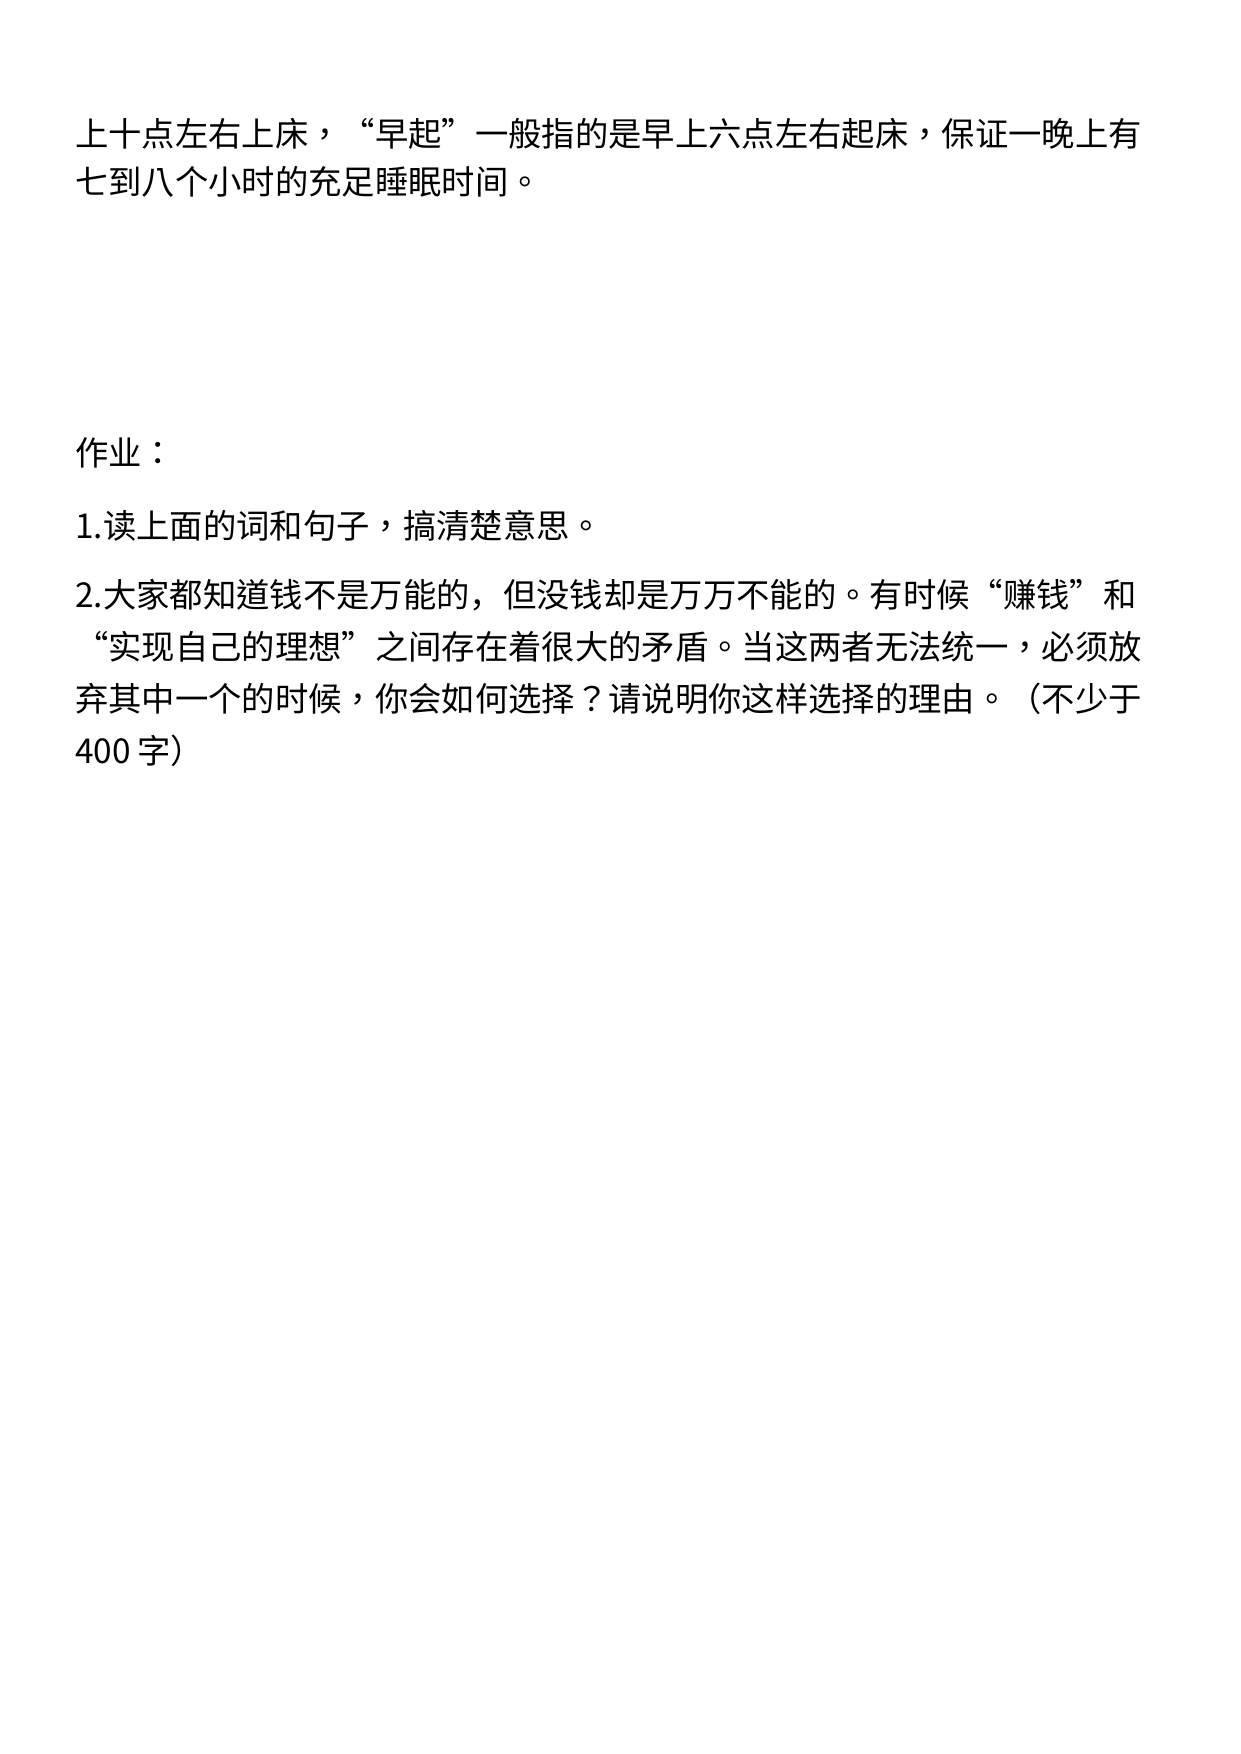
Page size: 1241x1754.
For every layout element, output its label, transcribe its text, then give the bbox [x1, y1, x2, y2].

text 作业： [75, 427, 1165, 475]
text 2.大家都知道钱不是万能的，但没钱却是万万不能的。有时候“赚钱”和“实现自己的理想”之间存在着很大的矛盾。当这两者无法统一，必须放弃其中一个的时候，你会如何选择？请说明你这样选择的理由。（不少于400字） [75, 569, 1165, 773]
text 1.读上面的词和句子，搞清楚意思。 [75, 500, 1165, 548]
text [75, 108, 1165, 204]
